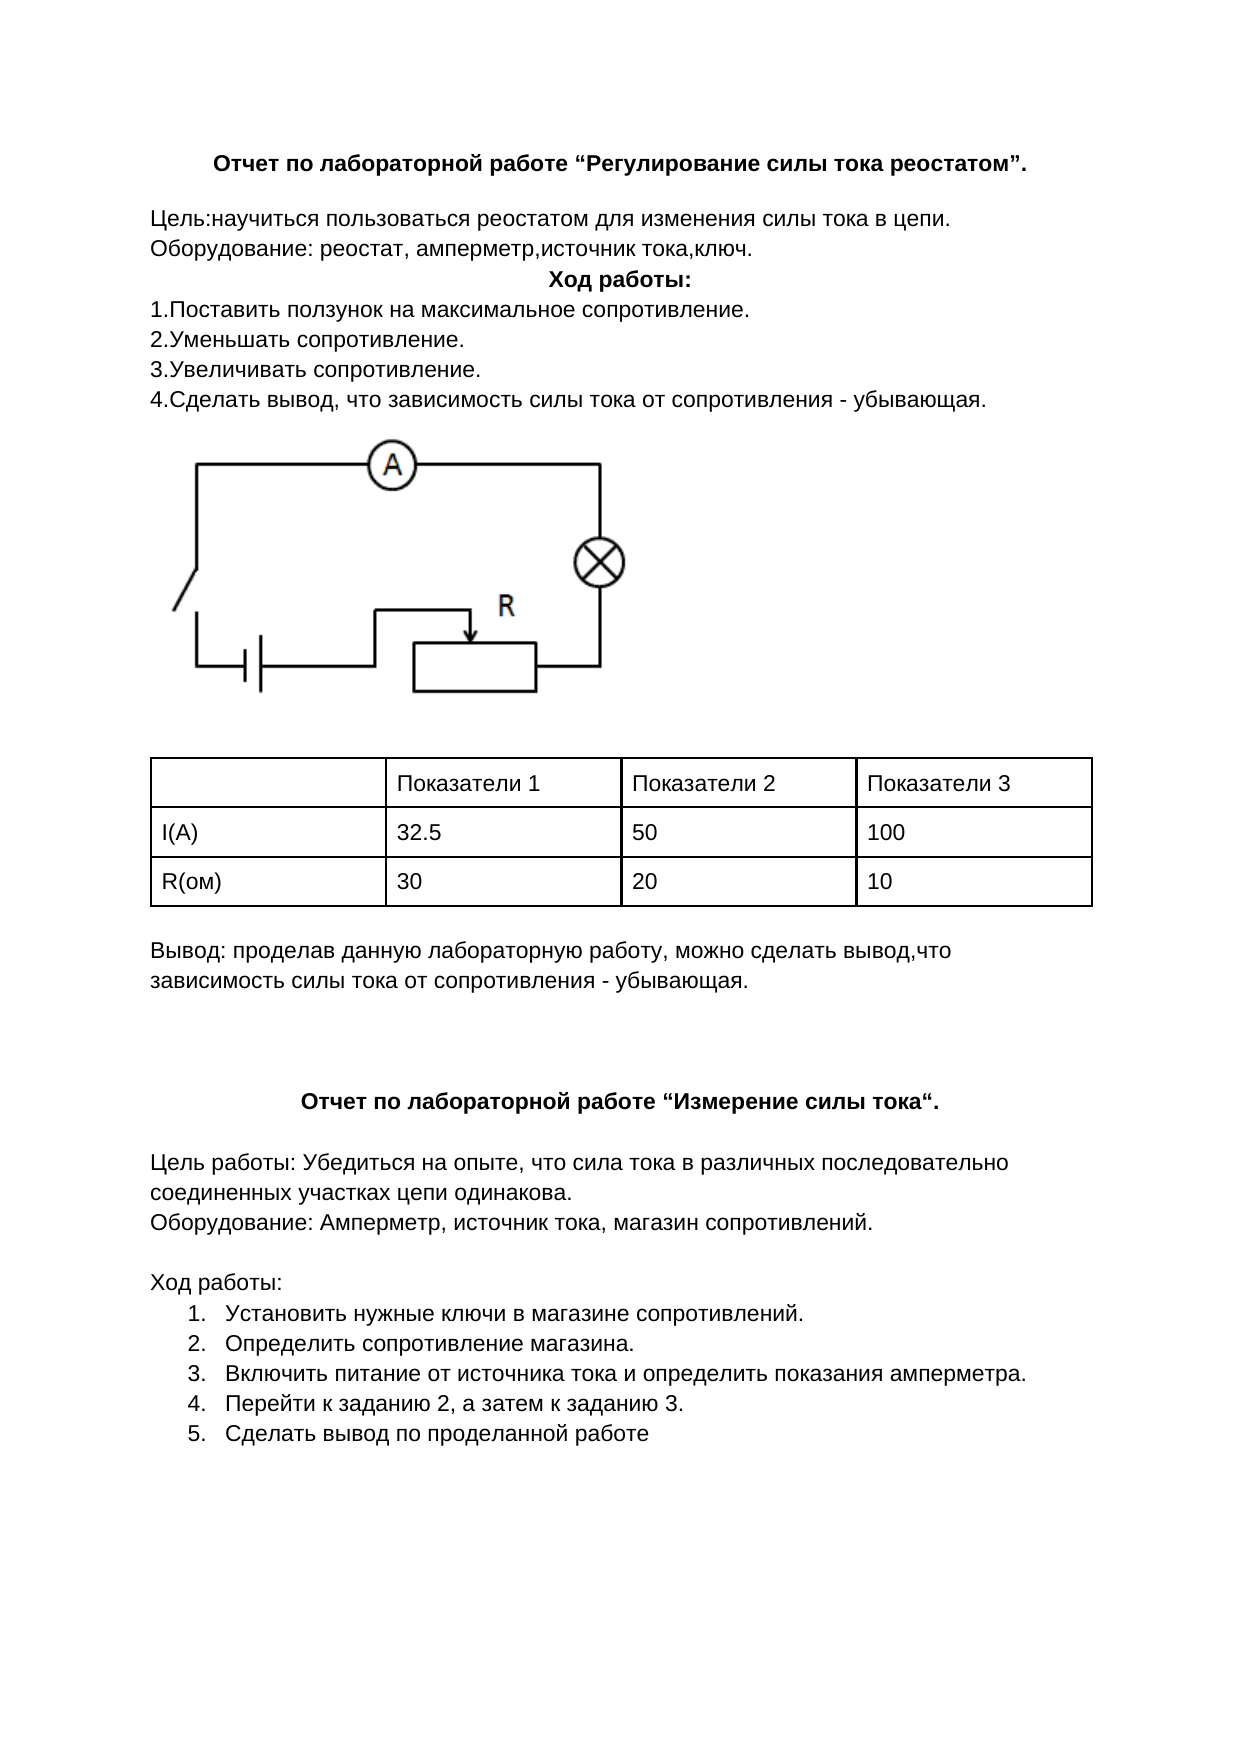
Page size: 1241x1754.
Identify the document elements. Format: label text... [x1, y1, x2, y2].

text Оборудование: реостат, амперметр,источник тока,ключ. [150, 235, 1090, 262]
text Ход работы: [150, 1269, 1090, 1296]
list Установить нужные ключи в магазине сопротивлений. [187, 1299, 1090, 1326]
table_cell 30 [387, 858, 620, 905]
list Перейти к заданию 2, а затем к заданию 3. [187, 1390, 1090, 1417]
table_header Показатели 3 [858, 759, 1091, 806]
text 2.Уменьшать сопротивление. [150, 326, 1090, 352]
list Сделать вывод по проделанной работе [187, 1420, 1090, 1447]
text Цель работы: Убедиться на опыте, что сила тока в различных последовательно соединенных участках цепи одинакова. [150, 1148, 1090, 1205]
text Отчет по лабораторной работе “Измерение силы тока“. [150, 1088, 1090, 1114]
table_cell 32.5 [387, 808, 620, 856]
table_cell R(ом) [152, 858, 385, 905]
table_header Показатели 1 [387, 759, 620, 806]
table_cell 10 [858, 858, 1091, 905]
text Оборудование: Амперметр, источник тока, магазин сопротивлений. [150, 1209, 1090, 1235]
text Вывод: проделав данную лабораторную работу, можно сделать вывод,что зависимость силы тока от сопротивления - убывающая. [150, 937, 1090, 994]
list Определить сопротивление магазина. [187, 1330, 1090, 1356]
table_cell 50 [623, 808, 855, 856]
text Отчет по лабораторной работе “Регулирование силы тока реостатом”. [150, 150, 1090, 176]
picture [150, 416, 655, 723]
text 4.Сделать вывод, что зависимость силы тока от сопротивления - убывающая. [150, 386, 1090, 413]
table_cell 20 [623, 858, 855, 905]
table_cell I(А) [152, 808, 385, 856]
text 3.Увеличивать сопротивление. [150, 356, 1090, 383]
table_cell 100 [858, 808, 1091, 856]
table_header [152, 759, 385, 806]
list Включить питание от источника тока и определить показания амперметра. [187, 1360, 1090, 1386]
text 1.Поставить ползунок на максимальное сопротивление. [150, 296, 1090, 322]
text Цель:научиться пользоваться реостатом для изменения силы тока в цепи. [150, 205, 1090, 232]
table_header Показатели 2 [623, 759, 855, 806]
text Ход работы: [150, 266, 1090, 292]
